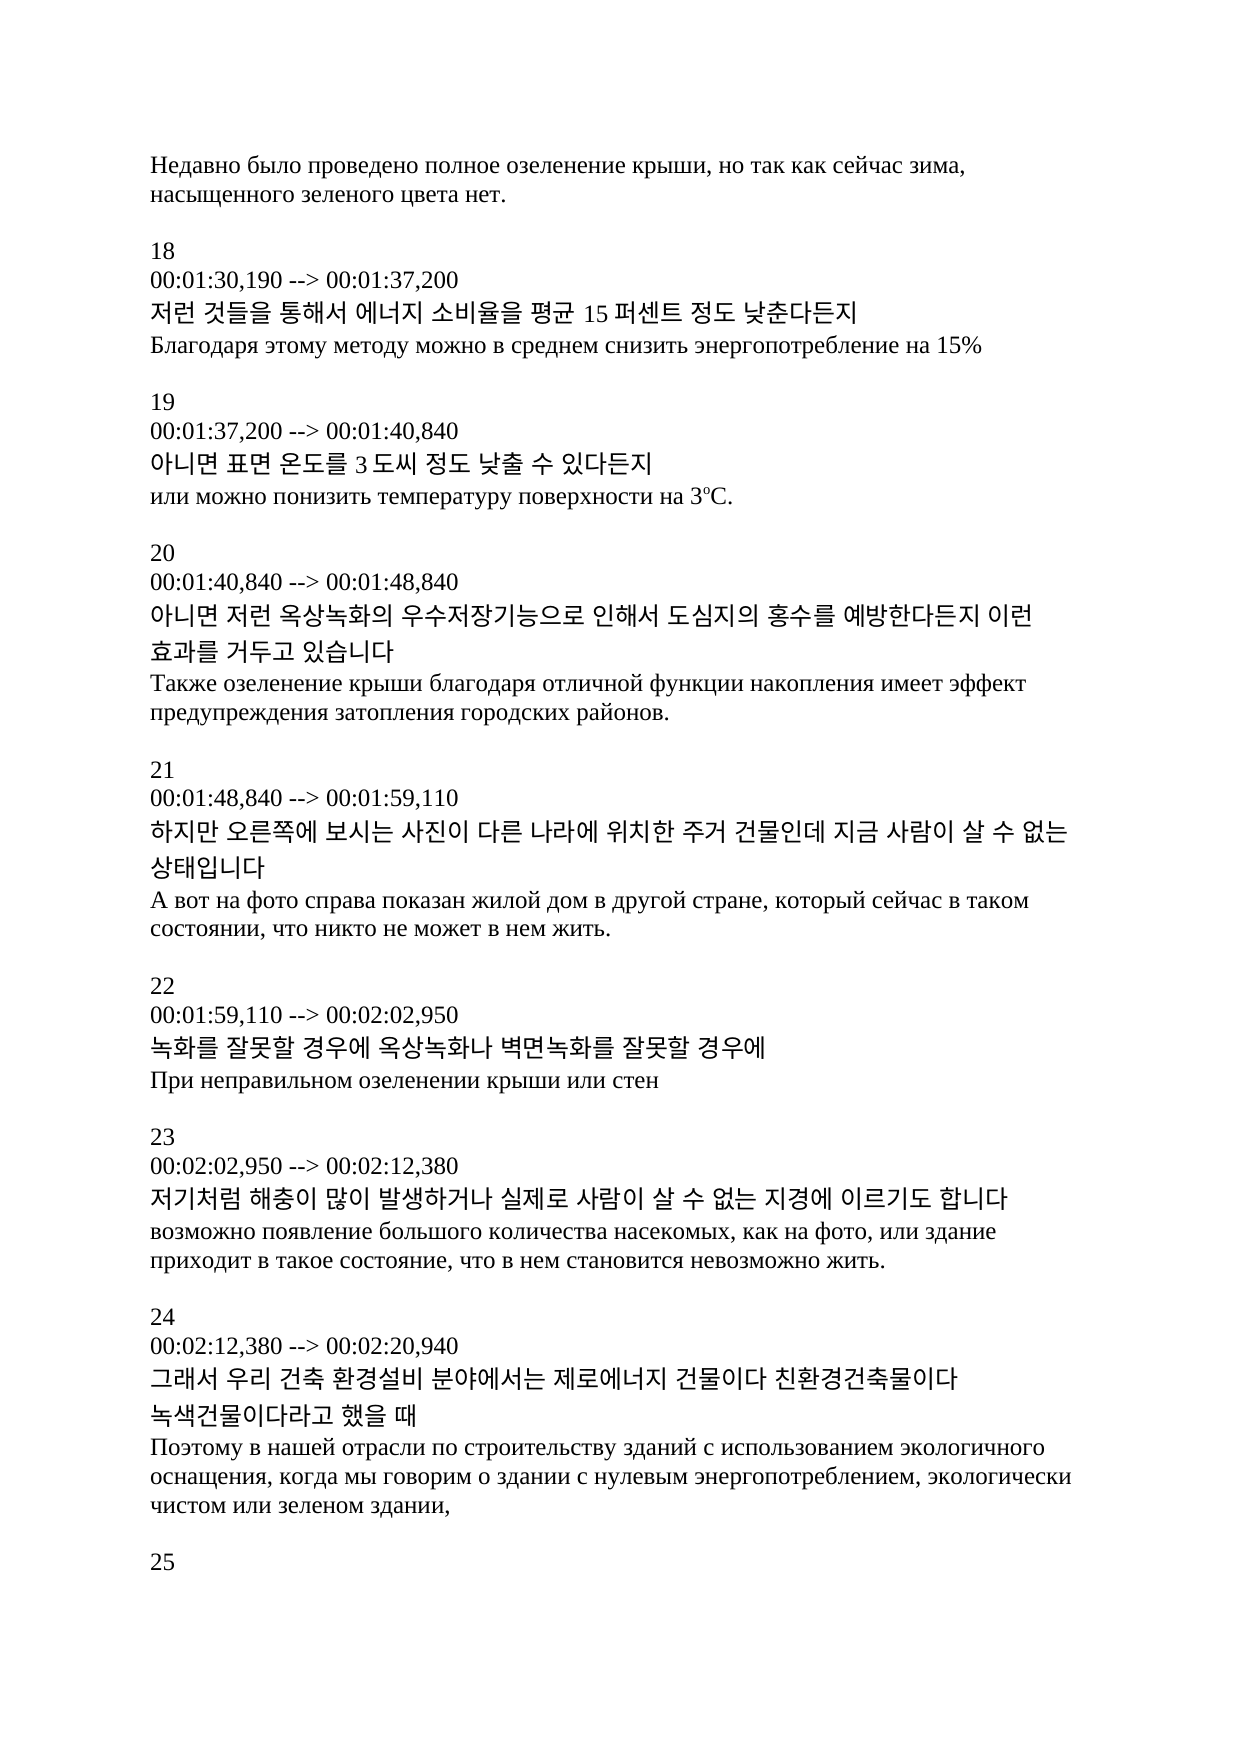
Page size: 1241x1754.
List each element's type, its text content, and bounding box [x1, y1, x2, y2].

text 그래서 우리 건축 환경설비 분야에서는 제로에너지 건물이다 친환경건축물이다 녹색건물이다라고 했을 때 [150, 1360, 1090, 1432]
text 00:02:12,380 --> 00:02:20,940 [150, 1331, 1090, 1360]
text 아니면 표면 온도를 3도씨 정도 낮출 수 있다든지 [150, 445, 1090, 481]
text 21 [150, 755, 1090, 783]
text 아니면 저런 옥상녹화의 우수저장기능으로 인해서 도심지의 홍수를 예방한다든지 이런 효과를 거두고 있습니다 [150, 596, 1090, 668]
text При неправильном озеленении крыши или стен [150, 1065, 1090, 1093]
text 22 [150, 971, 1090, 1000]
text 00:01:48,840 --> 00:01:59,110 [150, 783, 1090, 812]
text Недавно было проведено полное озеленение крыши, но так как сейчас зима, насыщенного зеленого цвета нет. [150, 150, 1090, 207]
text 24 [150, 1302, 1090, 1331]
text 00:01:40,840 --> 00:01:48,840 [150, 567, 1090, 596]
text 00:01:59,110 --> 00:02:02,950 [150, 1000, 1090, 1028]
text или можно понизить температуру поверхности на 3оС. [150, 481, 1090, 510]
text 하지만 오른쪽에 보시는 사진이 다른 나라에 위치한 주거 건물인데 지금 사람이 살 수 없는 상태입니다 [150, 812, 1090, 885]
text возможно появление большого количества насекомых, как на фото, или здание приходит в такое состояние, что в нем становится невозможно жить. [150, 1216, 1090, 1273]
text 녹화를 잘못할 경우에 옥상녹화나 벽면녹화를 잘못할 경우에 [150, 1028, 1090, 1065]
text 00:01:37,200 --> 00:01:40,840 [150, 416, 1090, 445]
text Поэтому в нашей отрасли по строительству зданий с использованием экологичного оснащения, когда мы говорим о здании с нулевым энергопотреблением, экологически чистом или зеленом здании, [150, 1432, 1090, 1518]
text Также озеленение крыши благодаря отличной функции накопления имеет эффект предупреждения затопления городских районов. [150, 668, 1090, 726]
text 18 [150, 236, 1090, 265]
text 00:02:02,950 --> 00:02:12,380 [150, 1151, 1090, 1180]
text 25 [150, 1547, 1090, 1576]
text 20 [150, 538, 1090, 567]
text А вот на фото справа показан жилой дом в другой стране, который сейчас в таком состоянии, что никто не может в нем жить. [150, 885, 1090, 942]
text 저기처럼 해충이 많이 발생하거나 실제로 사람이 살 수 없는 지경에 이르기도 합니다 [150, 1180, 1090, 1216]
text 19 [150, 387, 1090, 416]
text 저런 것들을 통해서 에너지 소비율을 평균 15 퍼센트 정도 낮춘다든지 [150, 293, 1090, 330]
text 23 [150, 1122, 1090, 1151]
text Благодаря этому методу можно в среднем снизить энергопотребление на 15% [150, 330, 1090, 358]
text 00:01:30,190 --> 00:01:37,200 [150, 265, 1090, 293]
